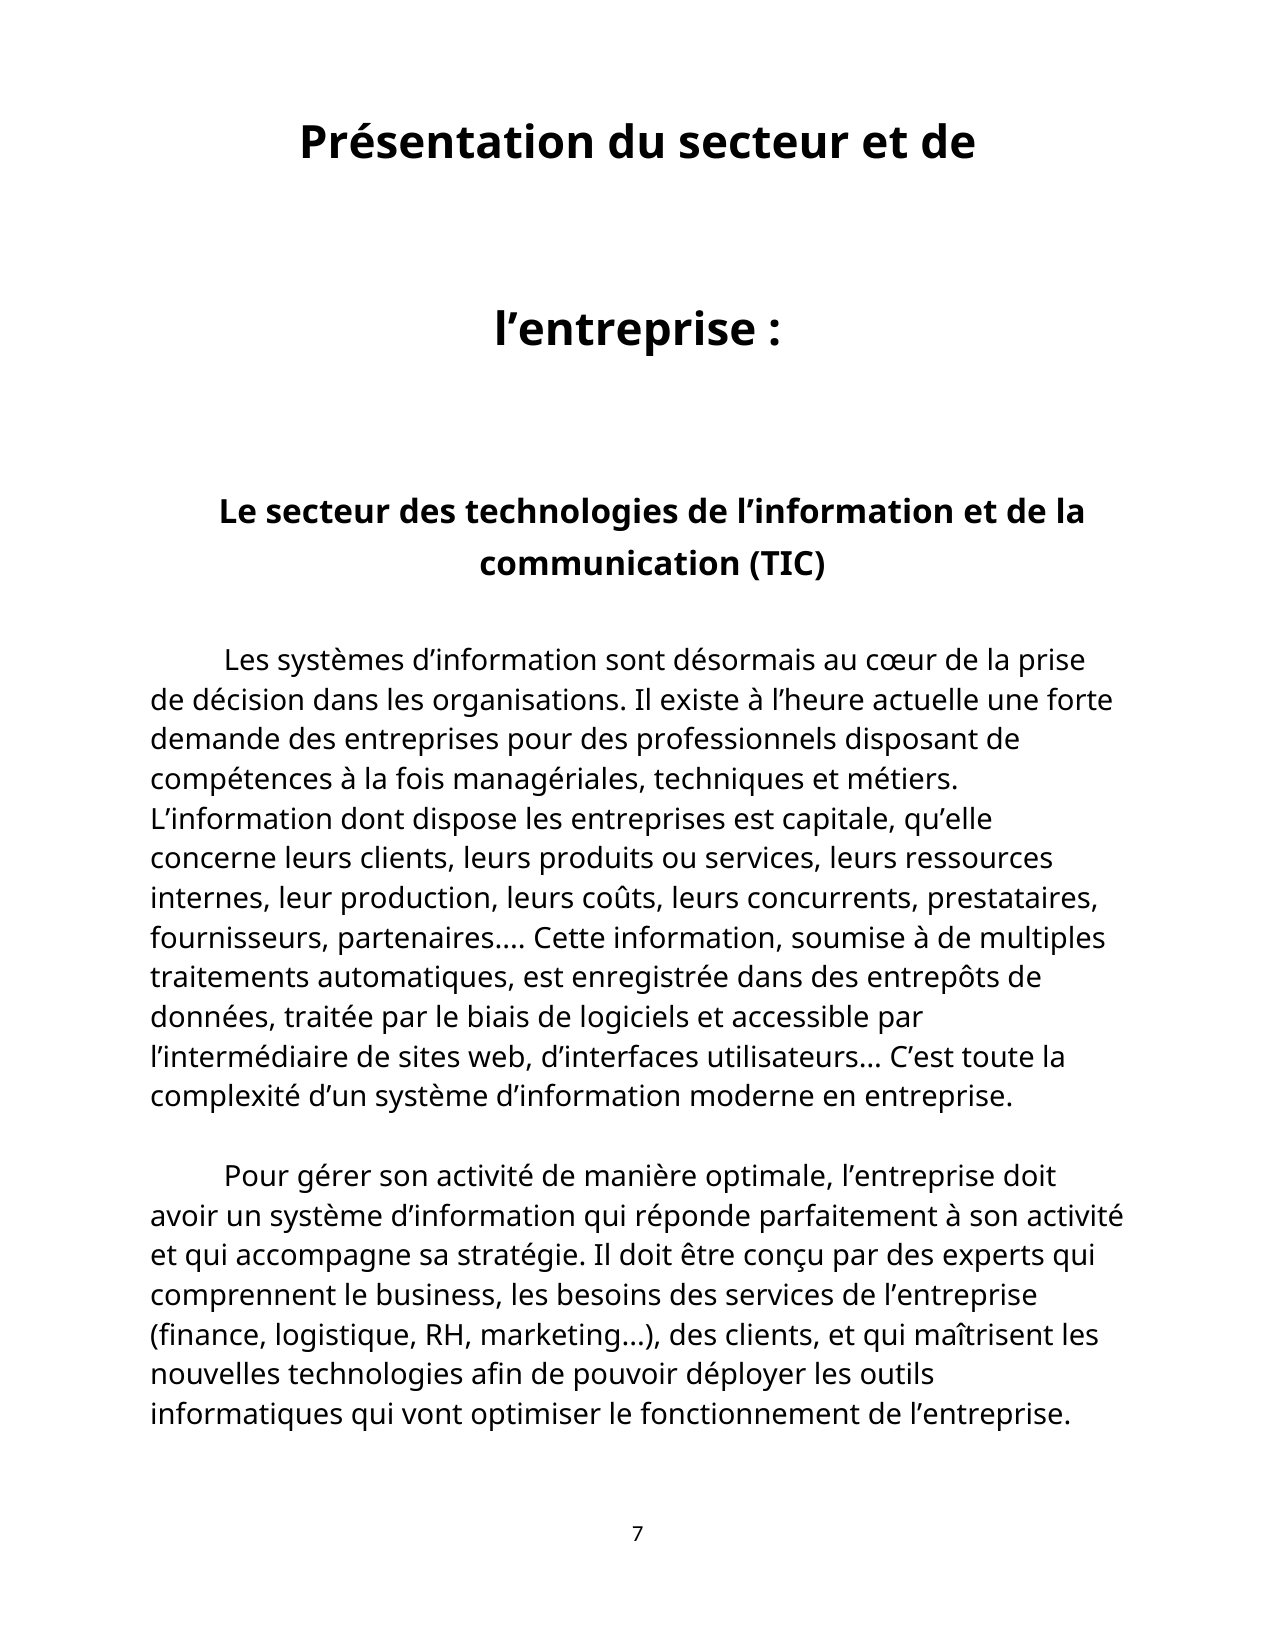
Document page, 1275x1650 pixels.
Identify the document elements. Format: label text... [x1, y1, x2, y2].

subtitle Le secteur des technologies de l’information et de la communication (TIC) [179, 488, 1125, 586]
text L’information dont dispose les entreprises est capitale, qu’elle concerne leurs clients, leurs produits ou services, leurs ressources internes, leur production, leurs coûts, leurs concurrents, prestataires, fournisseurs, partenaires.... Cette information, soumise à de multiples traitements automatiques, est enregistrée dans des entrepôts de données, traitée par le biais de logiciels et accessible par l’intermédiaire de sites web, d’interfaces utilisateurs… C’est toute la complexité d’un système d’information moderne en entreprise. [150, 798, 1125, 1115]
text Pour gérer son activité de manière optimale, l’entreprise doit avoir un système d’information qui réponde parfaitement à son activité et qui accompagne sa stratégie. Il doit être conçu par des experts qui comprennent le business, les besoins des services de l’entreprise (finance, logistique, RH, marketing...), des clients, et qui maîtrisent les nouvelles technologies afin de pouvoir déployer les outils informatiques qui vont optimiser le fonctionnement de l’entreprise. [150, 1155, 1125, 1433]
text Les systèmes d’information sont désormais au cœur de la prise de décision dans les organisations. Il existe à l’heure actuelle une forte demande des entreprises pour des professionnels disposant de compétences à la fois managériales, techniques et métiers. [150, 639, 1125, 798]
subtitle Présentation du secteur et de l’entreprise : [150, 109, 1125, 359]
